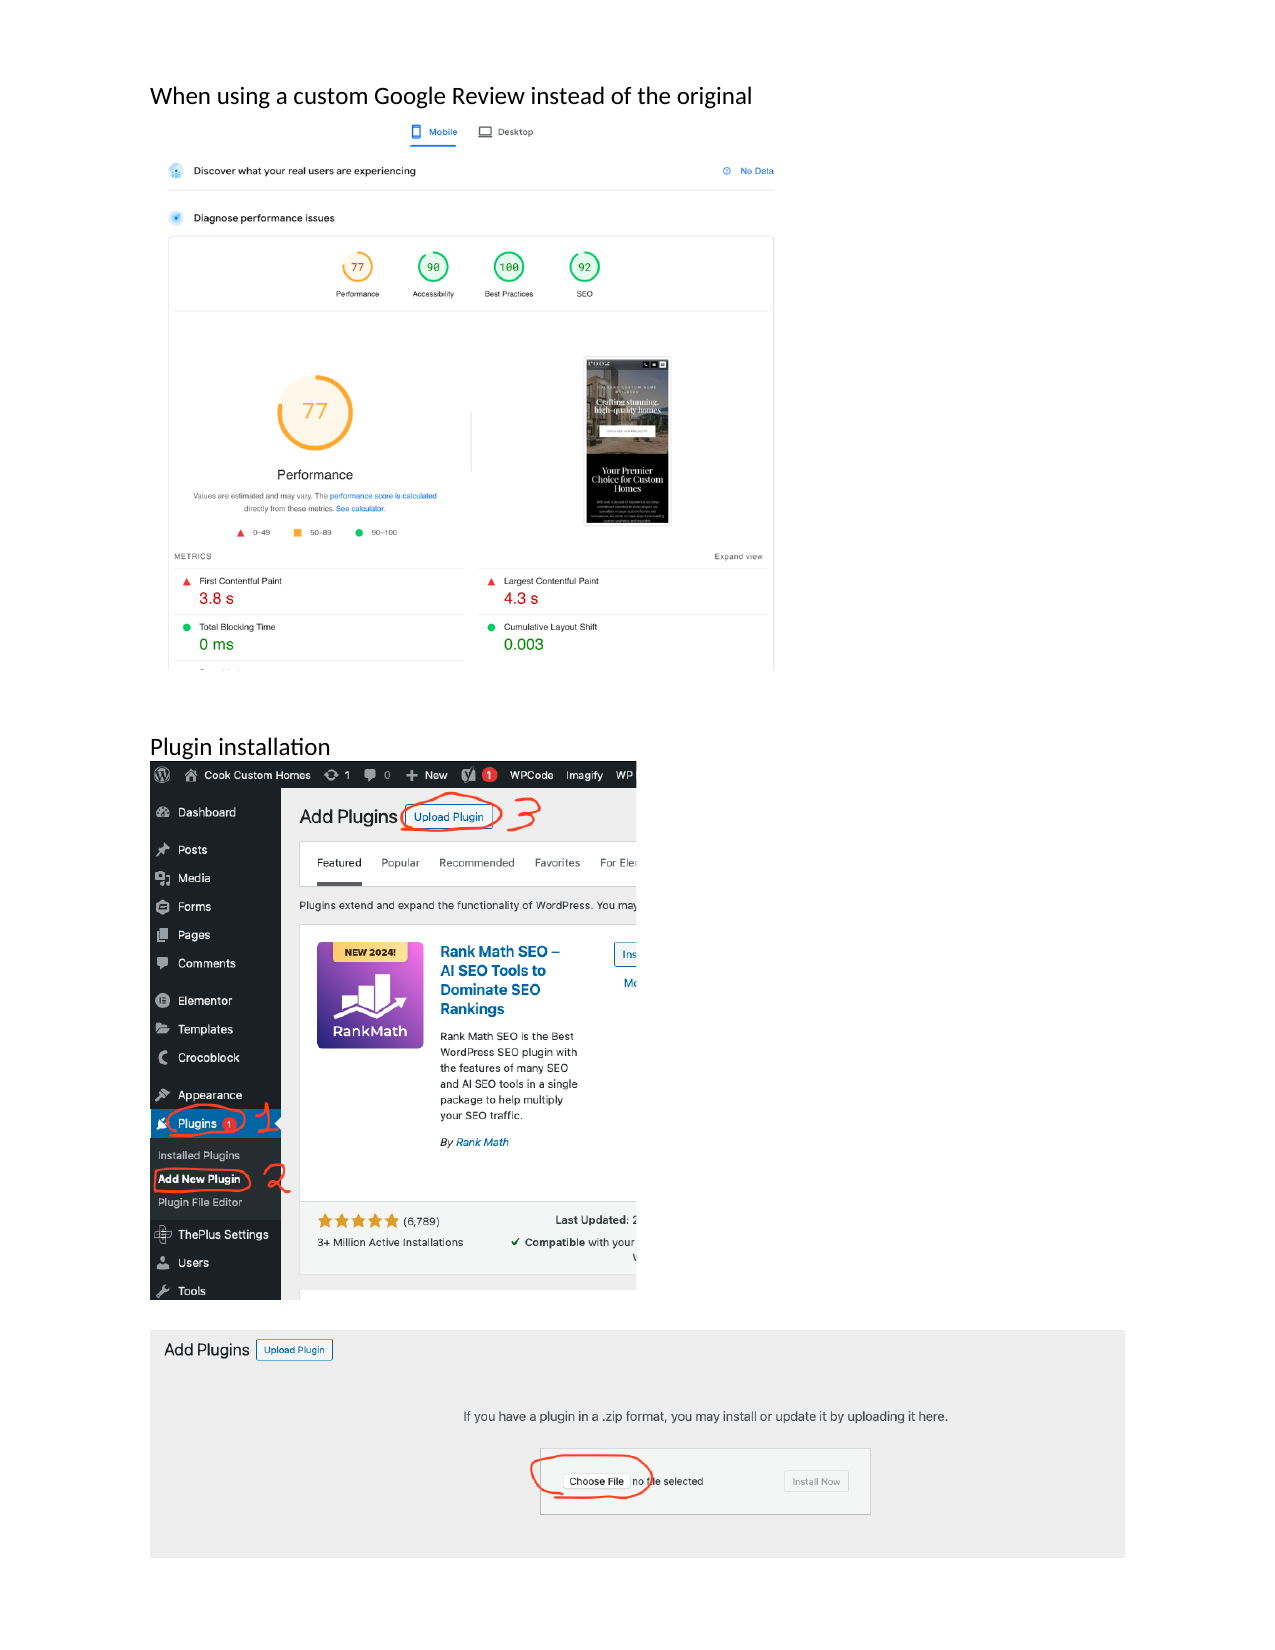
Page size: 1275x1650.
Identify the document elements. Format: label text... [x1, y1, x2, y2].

text Plugin installation [150, 731, 1125, 761]
picture [150, 761, 637, 1300]
text When using a custom Google Review instead of the original [150, 80, 1125, 110]
picture [150, 1330, 1125, 1558]
picture [150, 110, 793, 670]
